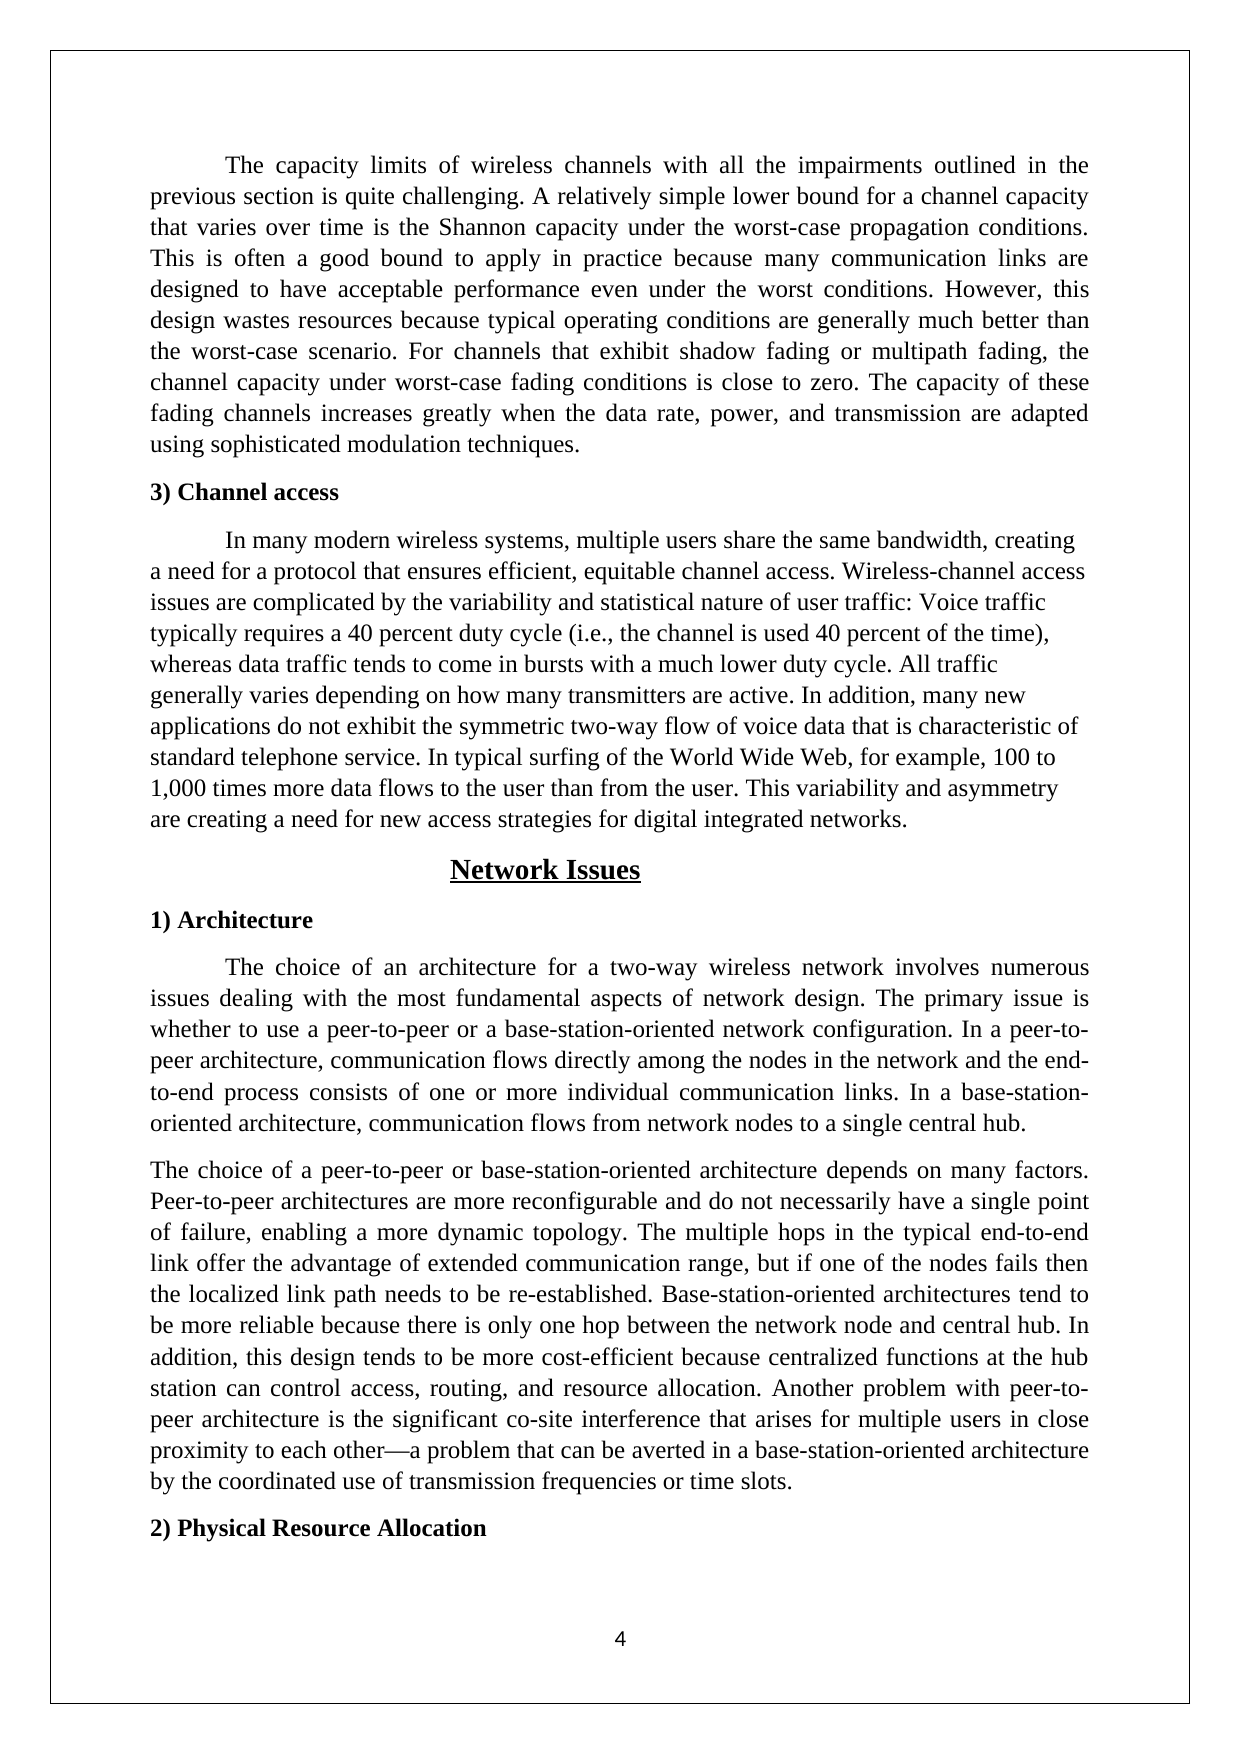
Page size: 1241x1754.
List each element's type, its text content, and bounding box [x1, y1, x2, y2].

text 1) Architecture [150, 905, 1090, 933]
text The capacity limits of wireless channels with all the impairments outlined in the previous section is quite challenging. A relatively simple lower bound for a channel capacity that varies over time is the Shannon capacity under the worst-case propagation conditions. This is often a good bound to apply in practice because many communication links are designed to have acceptable performance even under the worst conditions. However, this design wastes resources because typical operating conditions are generally much better than the worst-case scenario. For channels that exhibit shadow fading or multipath fading, the channel capacity under worst-case fading conditions is close to zero. The capacity of these fading channels increases greatly when the data rate, power, and transmission are adapted using sophisticated modulation techniques. [150, 150, 1090, 458]
text The choice of a peer-to-peer or base-station-oriented architecture depends on many factors. Peer-to-peer architectures are more reconfigurable and do not necessarily have a single point of failure, enabling a more dynamic topology. The multiple hops in the typical end-to-end link offer the advantage of extended communication range, but if one of the nodes fails then the localized link path needs to be re-established. Base-station-oriented architectures tend to be more reliable because there is only one hop between the network node and central hub. In addition, this design tends to be more cost-efficient because centralized functions at the hub station can control access, routing, and resource allocation. Another problem with peer-to-peer architecture is the significant co-site interference that arises for multiple users in close proximity to each other—a problem that can be averted in a base-station-oriented architecture by the coordinated use of transmission frequencies or time slots. [150, 1155, 1090, 1494]
text The choice of an architecture for a two-way wireless network involves numerous issues dealing with the most fundamental aspects of network design. The primary issue is whether to use a peer-to-peer or a base-station-oriented network configuration. In a peer-to-peer architecture, communication flows directly among the nodes in the network and the end-to-end process consists of one or more individual communication links. In a base-station-oriented architecture, communication flows from network nodes to a single central hub. [150, 952, 1090, 1136]
text In many modern wireless systems, multiple users share the same bandwidth, creating a need for a protocol that ensures efficient, equitable channel access. Wireless-channel access issues are complicated by the variability and statistical nature of user traffic: Voice traffic typically requires a 40 percent duty cycle (i.e., the channel is used 40 percent of the time), whereas data traffic tends to come in bursts with a much lower duty cycle. All traffic generally varies depending on how many transmitters are active. In addition, many new applications do not exhibit the symmetric two-way flow of voice data that is characteristic of standard telephone service. In typical surfing of the World Wide Web, for example, 100 to 1,000 times more data flows to the user than from the user. This variability and asymmetry are creating a need for new access strategies for digital integrated networks. [150, 525, 1090, 833]
text 2) Physical Resource Allocation [150, 1513, 1090, 1542]
text 3) Channel access [150, 477, 1090, 506]
text Network Issues [150, 852, 1090, 885]
